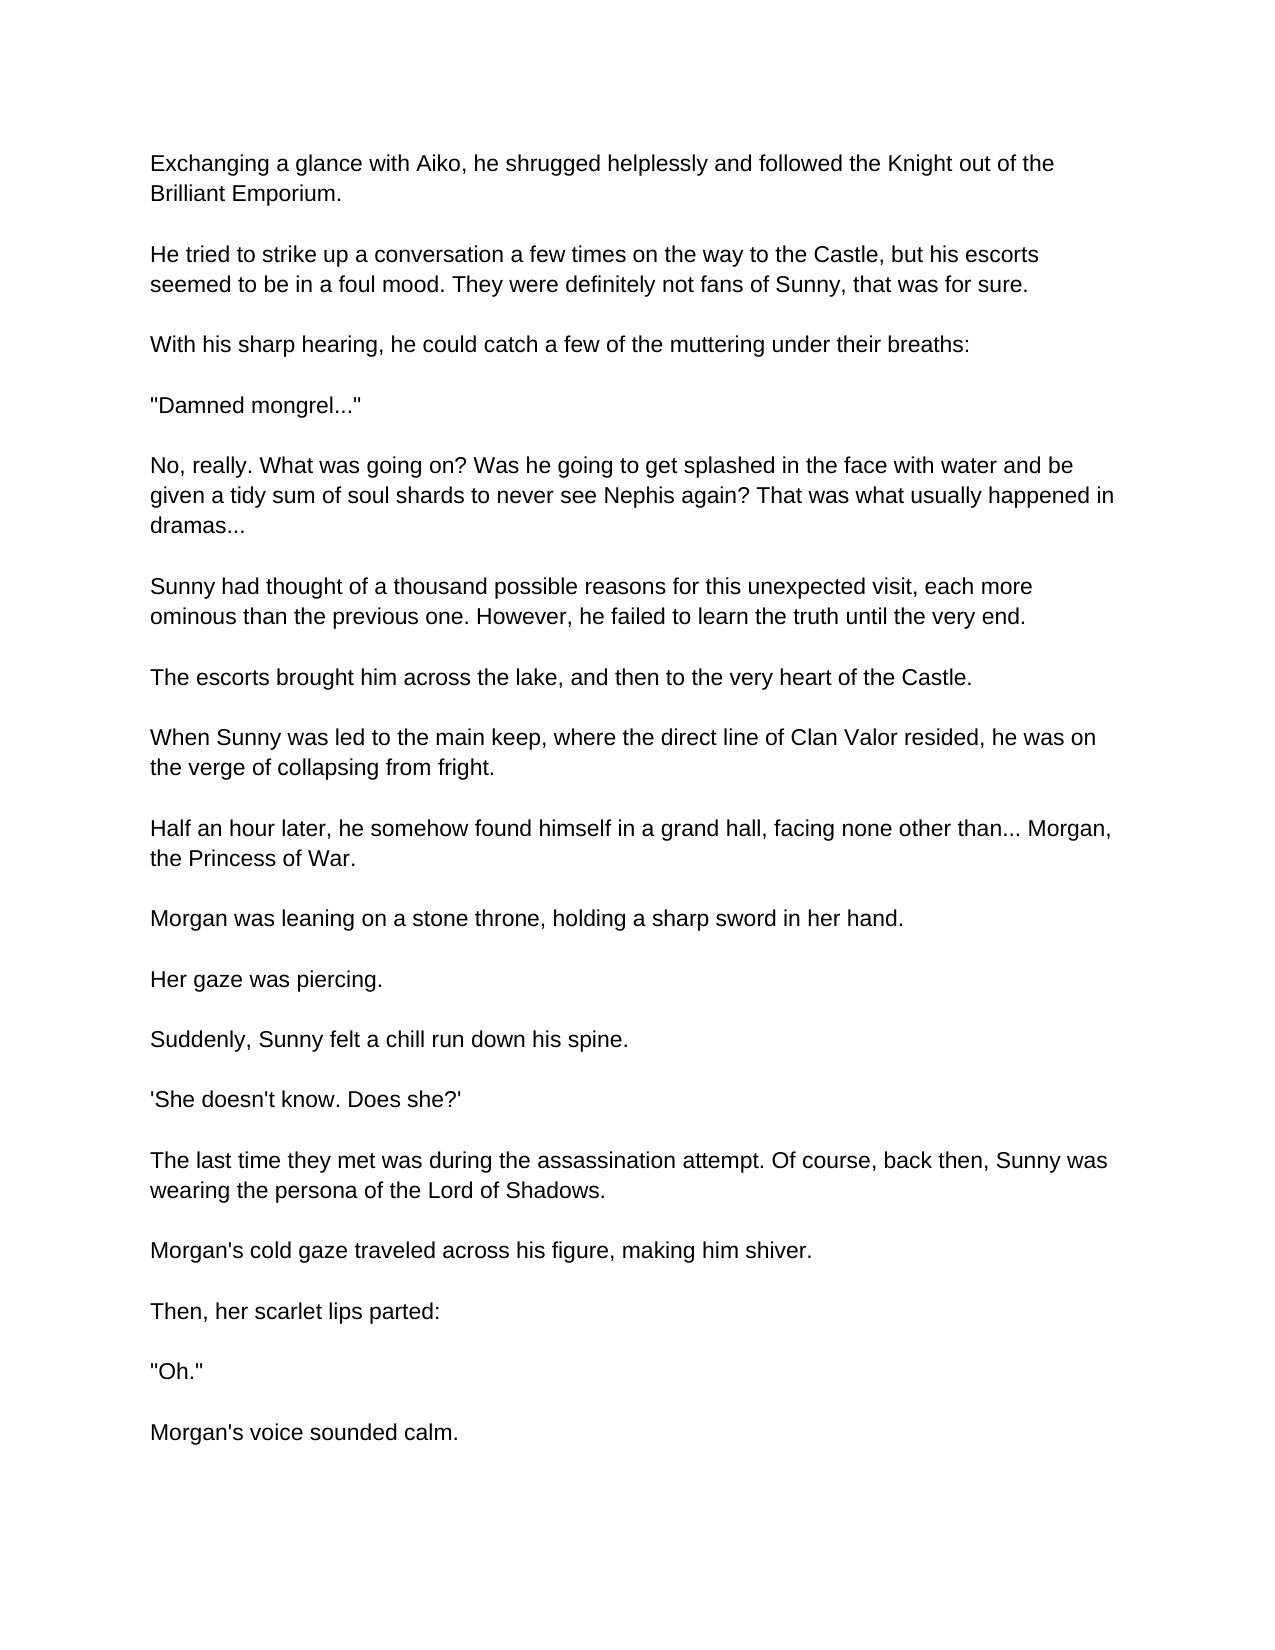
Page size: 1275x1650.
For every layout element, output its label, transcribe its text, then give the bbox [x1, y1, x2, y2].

text With his sharp hearing, he could catch a few of the muttering under their breaths: [150, 331, 1125, 358]
text Exchanging a glance with Aiko, he shrugged helplessly and followed the Knight out of the Brilliant Emporium. [150, 150, 1125, 207]
text Morgan's cold gaze traveled across his figure, making him shiver. [150, 1237, 1125, 1264]
text Morgan was leaning on a stone throne, holding a sharp sword in her hand. [150, 905, 1125, 932]
text Sunny had thought of a thousand possible reasons for this unexpected visit, each more ominous than the previous one. However, he failed to learn the truth until the very end. [150, 573, 1125, 629]
text The escorts brought him across the lake, and then to the very heart of the Castle. [150, 663, 1125, 690]
text "Oh." [150, 1358, 1125, 1385]
text He tried to strike up a conversation a few times on the way to the Castle, but his escorts seemed to be in a foul mood. They were definitely not fans of Sunny, that was for sure. [150, 241, 1125, 297]
text Suddenly, Sunny felt a chill run down his spine. [150, 1026, 1125, 1052]
text The last time they met was during the assassination attempt. Of course, back then, Sunny was wearing the persona of the Lord of Shadows. [150, 1147, 1125, 1203]
text "Damned mongrel..." [150, 392, 1125, 418]
text When Sunny was led to the main keep, where the direct line of Clan Valor resided, he was on the verge of collapsing from fright. [150, 724, 1125, 781]
text Her gaze was piercing. [150, 966, 1125, 992]
text 'She doesn't know. Does she?' [150, 1086, 1125, 1113]
text No, really. What was going on? Was he going to get splashed in the face with water and be given a tidy sum of soul shards to never see Nephis again? That was what usually happened in dramas... [150, 452, 1125, 539]
text Then, her scarlet lips parted: [150, 1298, 1125, 1324]
text Half an hour later, he somehow found himself in a grand hall, facing none other than... Morgan, the Princess of War. [150, 814, 1125, 871]
text Morgan's voice sounded calm. [150, 1419, 1125, 1445]
